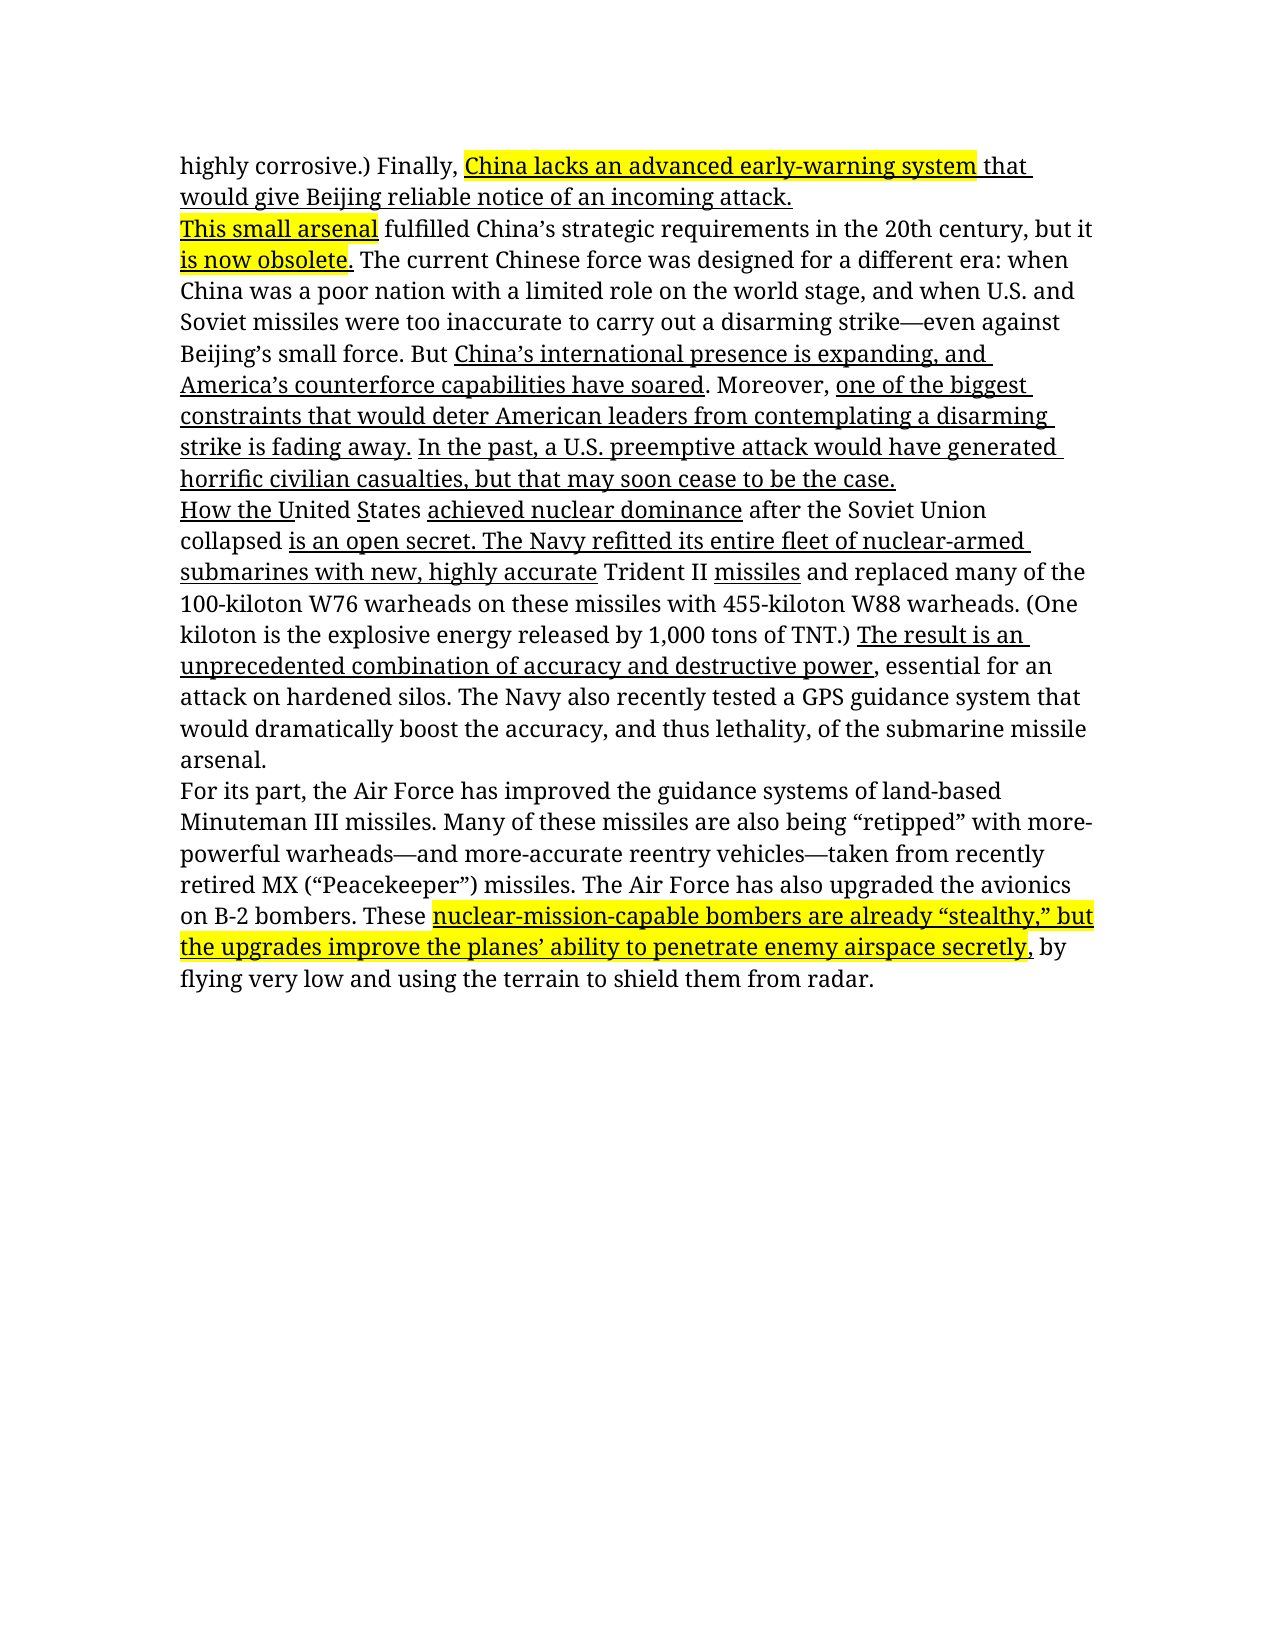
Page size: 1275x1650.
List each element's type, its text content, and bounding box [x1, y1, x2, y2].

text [180, 150, 1095, 212]
text This small arsenal fulfilled China’s strategic requirements in the 20th century, but it is now obsolete. The current Chinese force was designed for a different era: when China was a poor nation with a limited role on the world stage, and when U.S. and Soviet missiles were too inaccurate to carry out a disarming strike—even against Beijing’s small force. But China’s international presence is expanding, and America’s counterforce capabilities have soared. Moreover, one of the biggest constraints that would deter American leaders from contemplating a disarming strike is fading away. In the past, a U.S. preemptive attack would have generated horrific civilian casualties, but that may soon cease to be the case. [180, 212, 1095, 494]
text How the United States achieved nuclear dominance after the Soviet Union collapsed is an open secret. The Navy refitted its entire fleet of nuclear-armed submarines with new, highly accurate Trident II missiles and replaced many of the 100-kiloton W76 warheads on these missiles with 455-kiloton W88 warheads. (One kiloton is the explosive energy released by 1,000 tons of TNT.) The result is an unprecedented combination of accuracy and destructive power, essential for an attack on hardened silos. The Navy also recently tested a GPS guidance system that would dramatically boost the accuracy, and thus lethality, of the submarine missile arsenal. [180, 494, 1095, 775]
text For its part, the Air Force has improved the guidance systems of land-based Minuteman III missiles. Many of these missiles are also being “retipped” with more-powerful warheads—and more-accurate reentry vehicles—taken from recently retired MX (“Peacekeeper”) missiles. The Air Force has also upgraded the avionics on B-2 bombers. These nuclear-mission-capable bombers are already “stealthy,” but the upgrades improve the planes’ ability to penetrate enemy airspace secretly, by flying very low and using the terrain to shield them from radar. [180, 775, 1095, 994]
